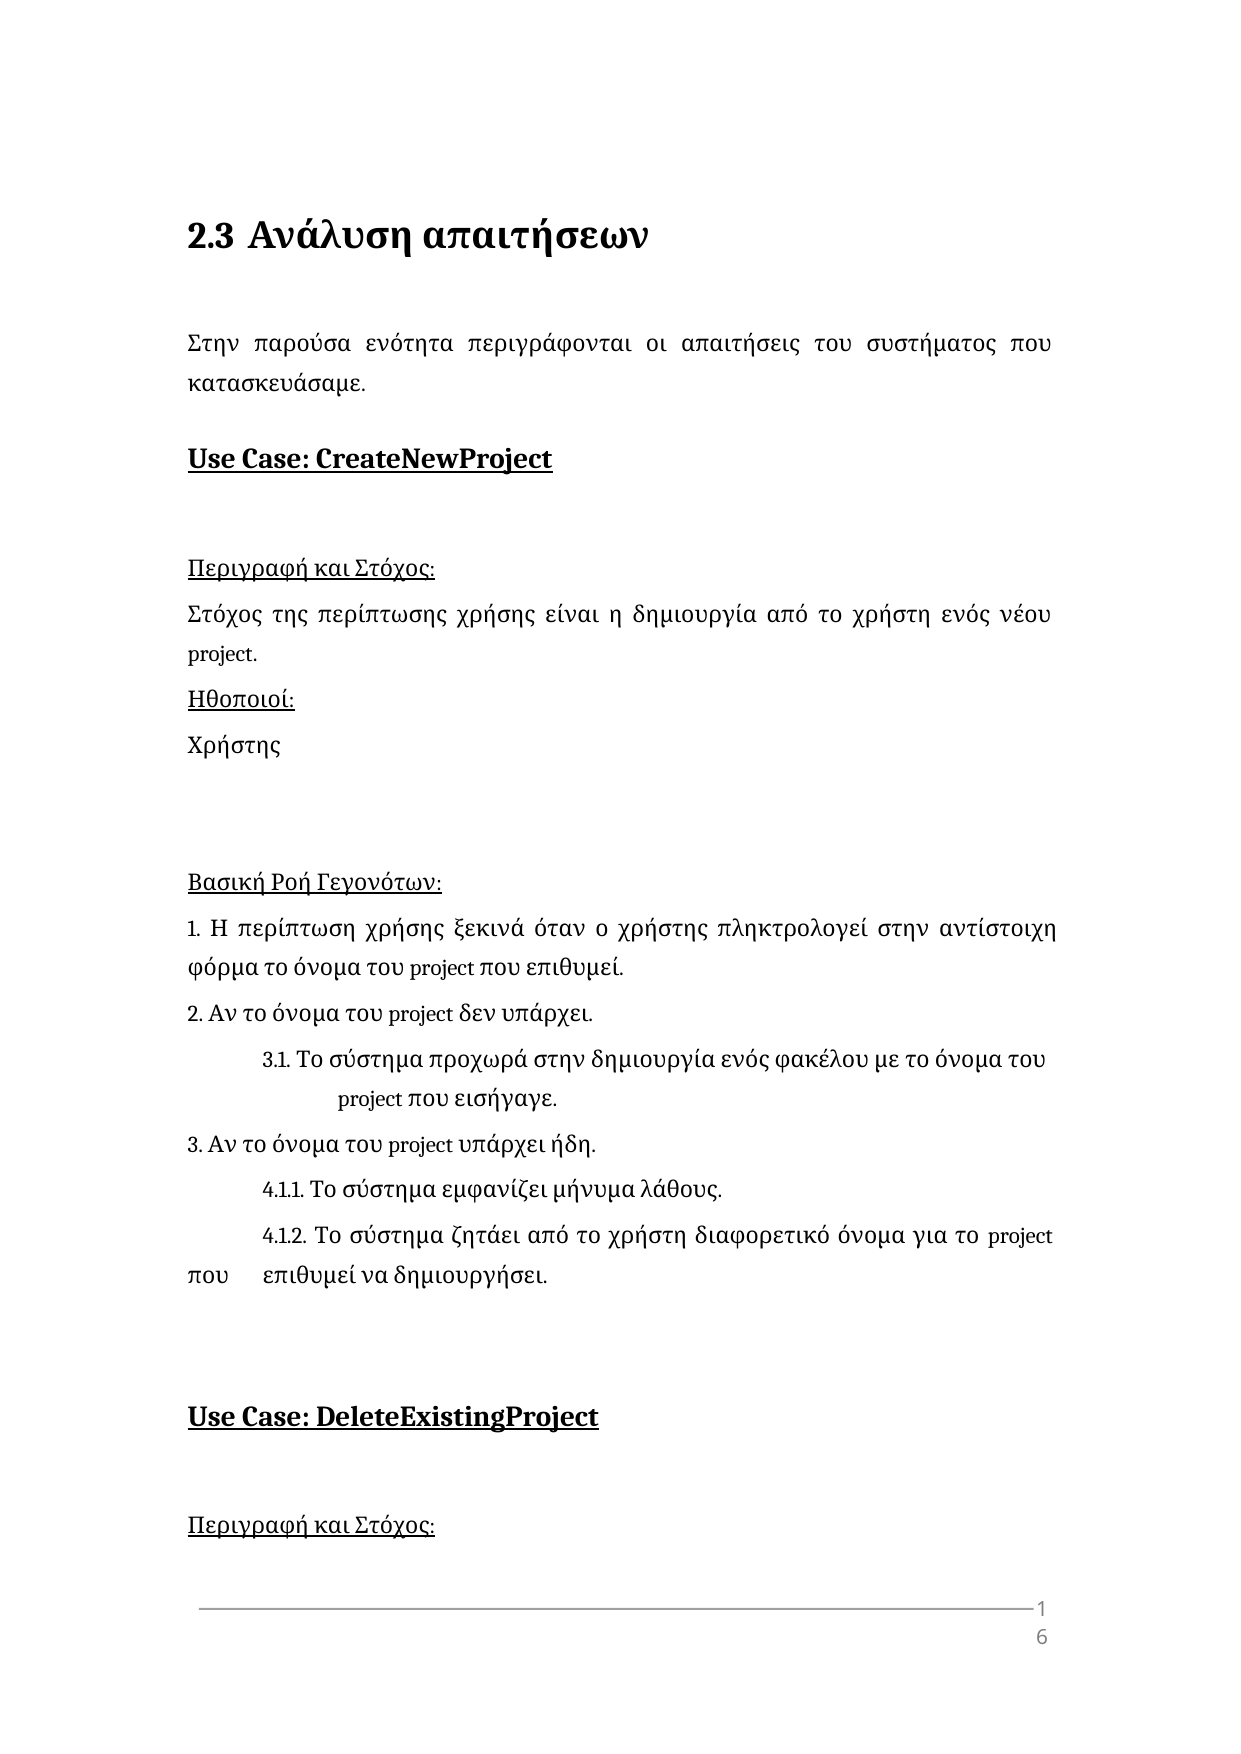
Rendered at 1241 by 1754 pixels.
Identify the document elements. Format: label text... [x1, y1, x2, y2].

text Στόχος της περίπτωσης χρήσης είναι η δημιουργία από το χρήστη ενός νέου project. [187, 602, 1053, 667]
text Χρήστης [187, 732, 1058, 759]
text 2. Αν το όνομα του project δεν υπάρχει. [187, 1001, 1053, 1027]
list Στην παρούσα ενότητα περιγράφονται οι απαιτήσεις του συστήματος που κατασκευάσαμε. [187, 331, 1053, 397]
text 4.1.1. Το σύστημα εμφανίζει μήνυμα λάθους. [187, 1177, 1053, 1204]
text 3. Αν το όνομα του project υπάρχει ήδη. [187, 1132, 1053, 1158]
text Use Case: CreateNewProject [187, 443, 1058, 476]
text Περιγραφή και Στόχος: [187, 556, 1058, 582]
text 1. Η περίπτωση χρήσης ξεκινά όταν ο χρήστης πληκτρολογεί στην αντίστοιχη φόρμα το όνομα του project που επιθυμεί. [187, 915, 1058, 981]
text Περιγραφή και Στόχος: [187, 1513, 1058, 1539]
subtitle Ανάλυση απαιτήσεων [187, 214, 1058, 258]
text Βασική Ροή Γεγονότων: [187, 870, 1058, 896]
text 3.1. Το σύστημα προχωρά στην δημιουργία ενός φακέλου με το όνομα του project που εισήγαγε. [187, 1046, 1053, 1112]
text Ηθοποιοί: [187, 687, 1058, 713]
text 4.1.2. Το σύστημα ζητάει από το χρήστη διαφορετικό όνομα για το project που επιθυμεί να δημιουργήσει. [187, 1223, 1053, 1289]
text Use Case: DeleteExistingProject [187, 1400, 1058, 1433]
